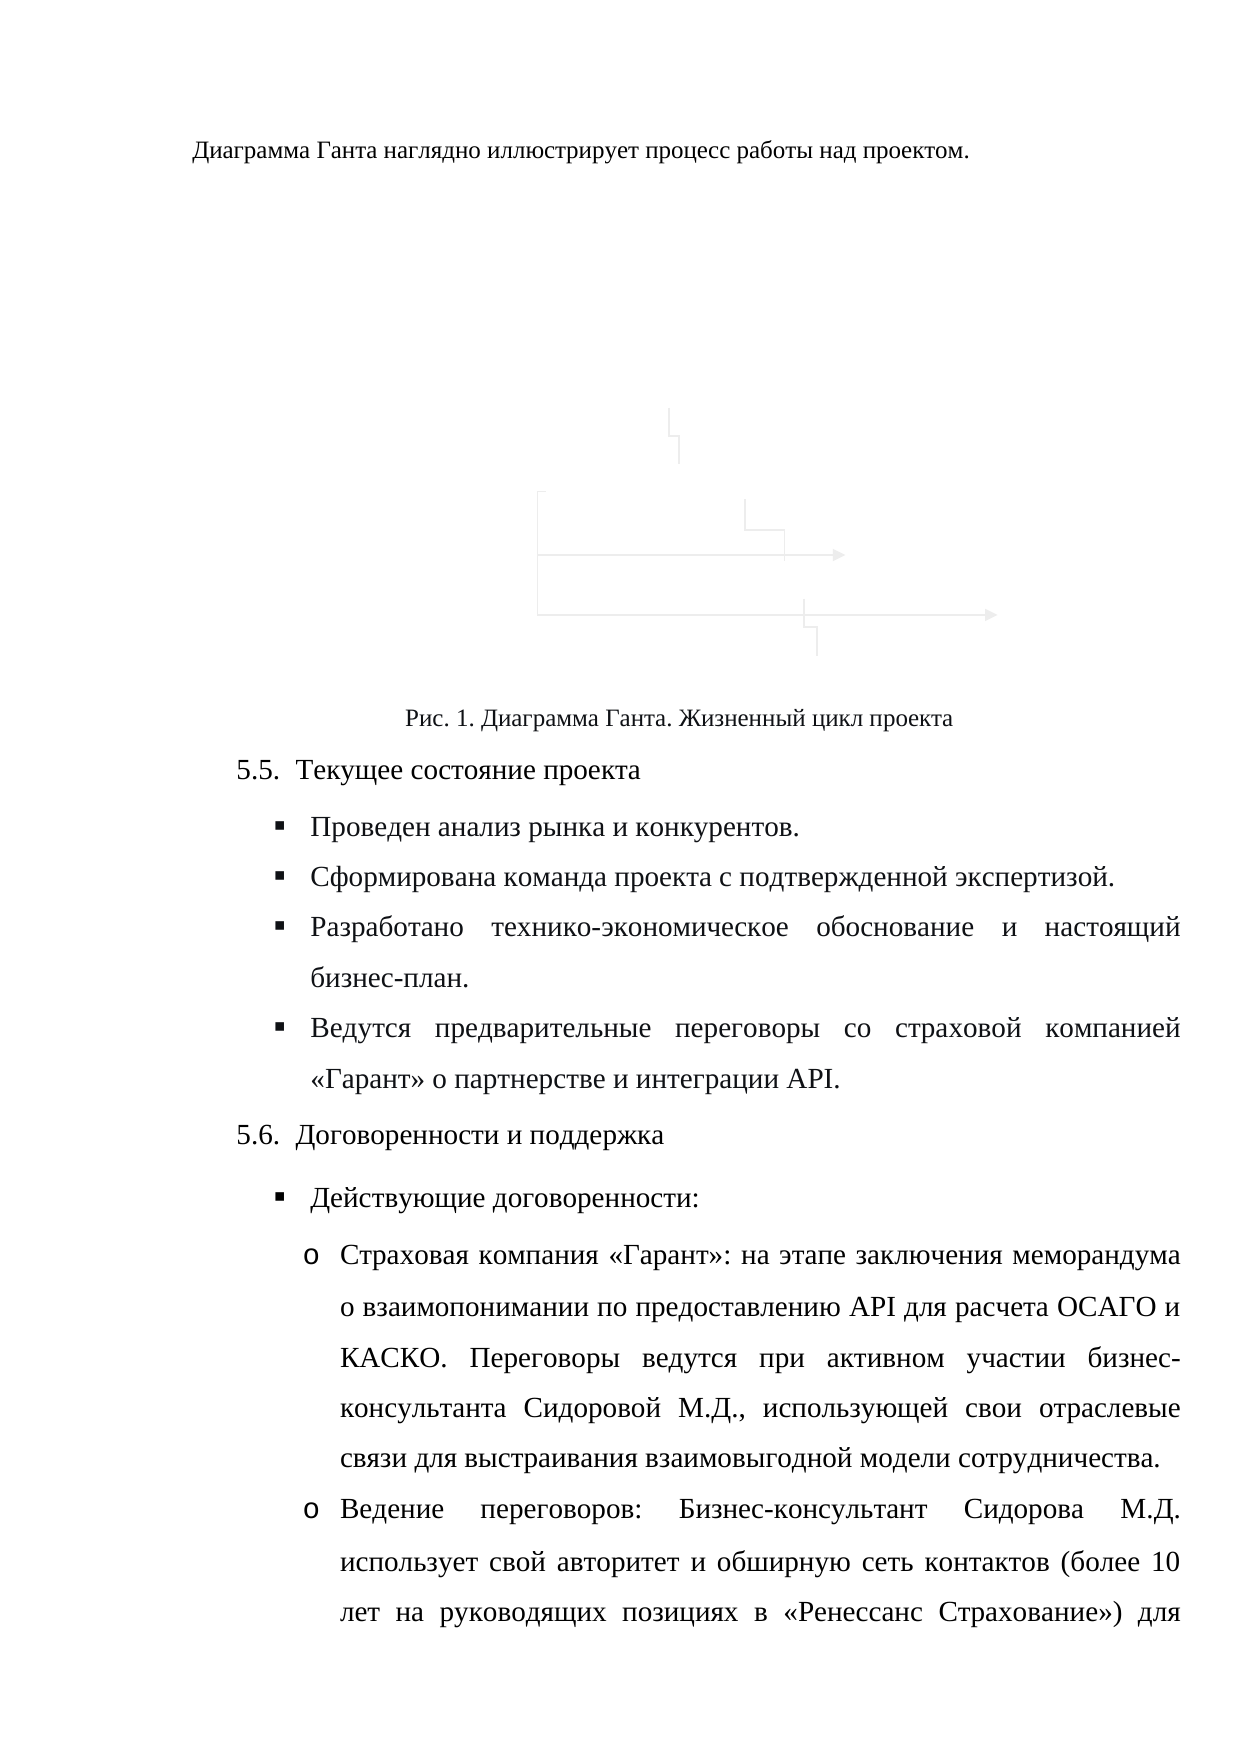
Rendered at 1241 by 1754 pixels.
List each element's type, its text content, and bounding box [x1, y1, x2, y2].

list Разработано технико-экономическое обоснование и настоящий бизнес-план. [273, 909, 1181, 993]
list Рис. 1. Диаграмма Ганта. Жизненный цикл проекта [177, 194, 1181, 732]
list Страховая компания «Гарант»: на этапе заключения меморандума о взаимопонимании по предоставлению API для расчета ОСАГО и КАСКО. Переговоры ведутся при активном участии бизнес-консультанта Сидоровой М.Д., использующей свои отраслевые связи для выстраивания взаимовыгодной модели сотрудничества. [302, 1237, 1181, 1474]
list Договоренности и поддержка [236, 1117, 1181, 1151]
list Диаграмма Ганта наглядно иллюстрирует процесс работы над проектом. [192, 135, 1181, 163]
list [302, 1491, 1181, 1627]
list Сформирована команда проекта с подтвержденной экспертизой. [273, 859, 1181, 893]
list Проведен анализ рынка и конкурентов. [273, 809, 1181, 842]
list Ведутся предварительные переговоры со страховой компанией «Гарант» о партнерстве и интеграции API. [273, 1010, 1181, 1094]
list Текущее состояние проекта [236, 752, 1181, 786]
list Действующие договоренности: [273, 1180, 1181, 1214]
